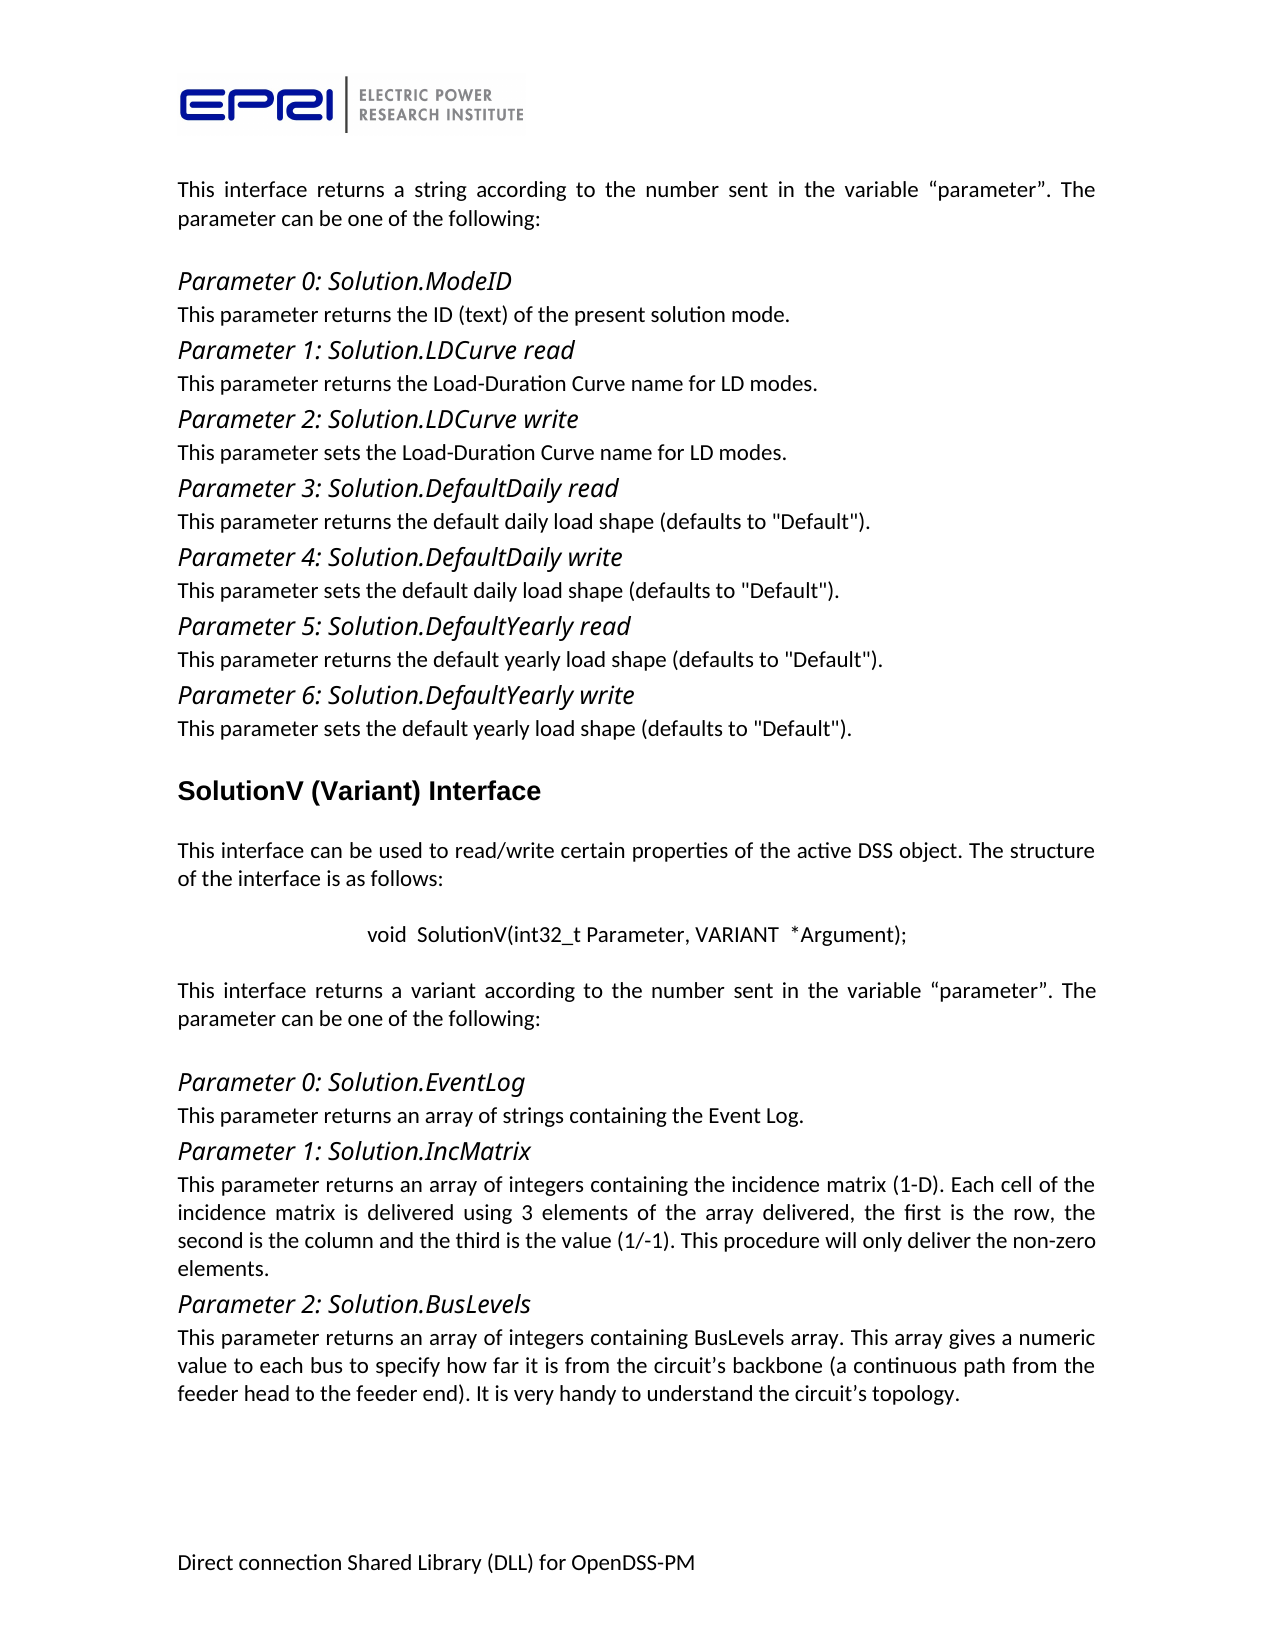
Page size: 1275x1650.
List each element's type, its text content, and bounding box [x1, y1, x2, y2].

subtitle Parameter 2: Solution.LDCurve write [177, 402, 1098, 436]
text This parameter returns the default daily load shape (defaults to "Default"). [177, 507, 1098, 536]
text This parameter returns the default yearly load shape (defaults to "Default"). [177, 645, 1098, 673]
text This parameter returns the ID (text) of the present solution mode. [177, 301, 1098, 329]
text This parameter sets the default yearly load shape (defaults to "Default"). [177, 714, 1098, 742]
text This interface returns a variant according to the number sent in the variable “parameter”. The parameter can be one of the following: [177, 976, 1098, 1032]
subtitle Parameter 1: Solution.LDCurve read [177, 333, 1098, 367]
text This parameter sets the Load-Duration Curve name for LD modes. [177, 438, 1098, 467]
text This parameter returns an array of integers containing the incidence matrix (1-D). Each cell of the incidence matrix is delivered using 3 elements of the array delivered, the first is the row, the second is the column and the third is the value (1/-1). This procedure will only deliver the non-zero elements. [177, 1170, 1098, 1282]
subtitle Parameter 2: Solution.BusLevels [177, 1287, 1098, 1321]
text This interface returns a string according to the number sent in the variable “parameter”. The parameter can be one of the following: [177, 176, 1098, 232]
subtitle Parameter 3: Solution.DefaultDaily read [177, 471, 1098, 505]
picture [177, 73, 526, 136]
subtitle Parameter 6: Solution.DefaultYearly write [177, 678, 1098, 712]
subtitle SolutionV (Variant) Interface [177, 774, 1098, 806]
text This parameter returns an array of strings containing the Event Log. [177, 1101, 1098, 1129]
text This parameter sets the default daily load shape (defaults to "Default"). [177, 576, 1098, 604]
subtitle Parameter 0: Solution.ModeID [177, 264, 1098, 298]
subtitle Parameter 5: Solution.DefaultYearly read [177, 609, 1098, 643]
text This parameter returns the Load-Duration Curve name for LD modes. [177, 369, 1098, 398]
text This parameter returns an array of integers containing BusLevels array. This array gives a numeric value to each bus to specify how far it is from the circuit’s backbone (a continuous path from the feeder head to the feeder end). It is very handy to understand the circuit’s topology. [177, 1323, 1098, 1407]
text This interface can be used to read/write certain properties of the active DSS object. The structure of the interface is as follows: [177, 836, 1098, 892]
subtitle Parameter 4: Solution.DefaultDaily write [177, 540, 1098, 574]
text void SolutionV(int32_t Parameter, VARIANT *Argument); [177, 920, 1098, 948]
subtitle Parameter 1: Solution.IncMatrix [177, 1134, 1098, 1168]
subtitle Parameter 0: Solution.EventLog [177, 1065, 1098, 1099]
